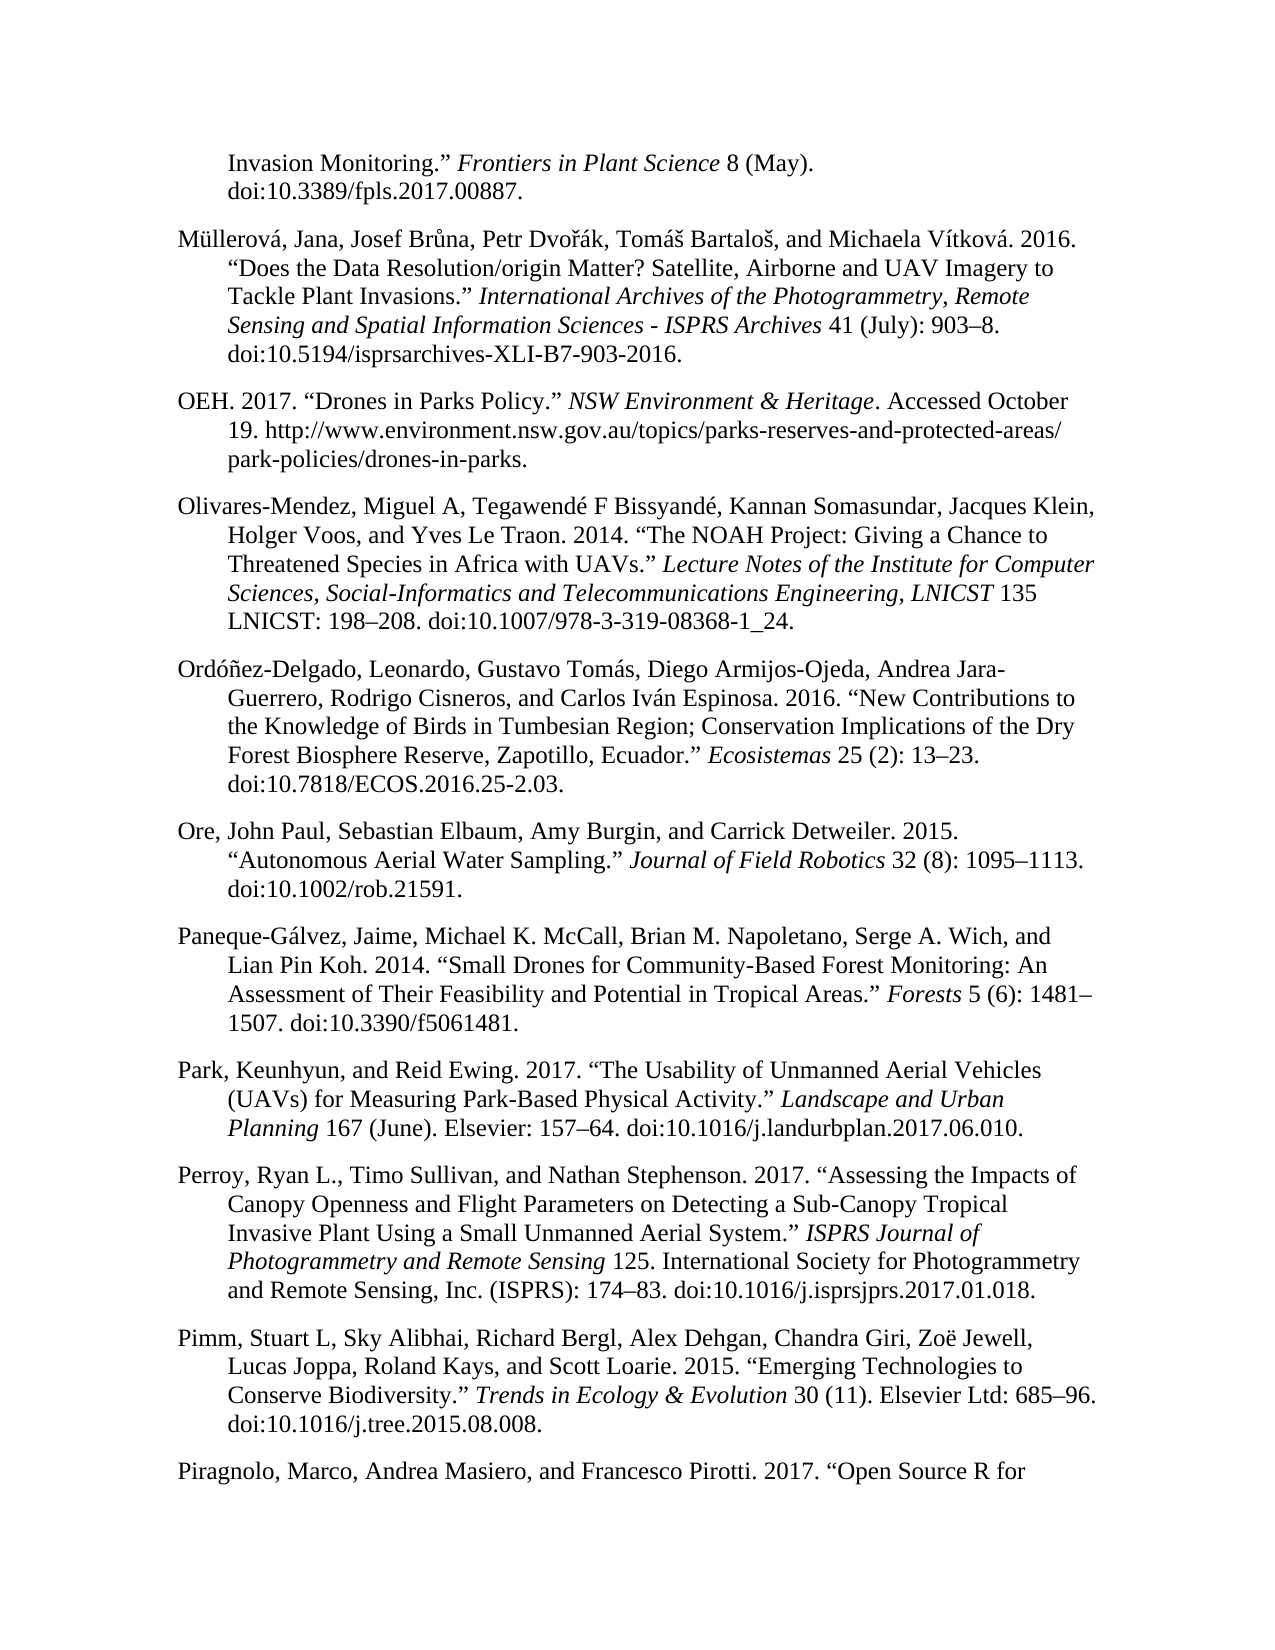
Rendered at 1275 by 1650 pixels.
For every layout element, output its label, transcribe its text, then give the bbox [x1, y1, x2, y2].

text Ordóñez-Delgado, Leonardo, Gustavo Tomás, Diego Armijos-Ojeda, Andrea Jara-Guerrero, Rodrigo Cisneros, and Carlos Iván Espinosa. 2016. “New Contributions to the Knowledge of Birds in Tumbesian Region; Conservation Implications of the Dry Forest Biosphere Reserve, Zapotillo, Ecuador.” Ecosistemas 25 (2): 13–23. doi:10.7818/ECOS.2016.25-2.03. [177, 654, 1098, 798]
text Olivares-Mendez, Miguel A, Tegawendé F Bissyandé, Kannan Somasundar, Jacques Klein, Holger Voos, and Yves Le Traon. 2014. “The NOAH Project: Giving a Chance to Threatened Species in Africa with UAVs.” Lecture Notes of the Institute for Computer Sciences, Social-Informatics and Telecommunications Engineering, LNICST 135 LNICST: 198–208. doi:10.1007/978-3-319-08368-1_24. [177, 491, 1098, 635]
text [177, 1456, 1098, 1485]
text Paneque-Gálvez, Jaime, Michael K. McCall, Brian M. Napoletano, Serge A. Wich, and Lian Pin Koh. 2014. “Small Drones for Community-Based Forest Monitoring: An Assessment of Their Feasibility and Potential in Tropical Areas.” Forests 5 (6): 1481–1507. doi:10.3390/f5061481. [177, 921, 1098, 1036]
text Park, Keunhyun, and Reid Ewing. 2017. “The Usability of Unmanned Aerial Vehicles (UAVs) for Measuring Park-Based Physical Activity.” Landscape and Urban Planning 167 (June). Elsevier: 157–64. doi:10.1016/j.landurbplan.2017.06.010. [177, 1055, 1098, 1141]
text OEH. 2017. “Drones in Parks Policy.” NSW Environment & Heritage. Accessed October 19. http://www.environment.nsw.gov.au/topics/parks-reserves-and-protected-areas/park-policies/drones-in-parks. [177, 386, 1098, 473]
text Ore, John Paul, Sebastian Elbaum, Amy Burgin, and Carrick Detweiler. 2015. “Autonomous Aerial Water Sampling.” Journal of Field Robotics 32 (8): 1095–1113. doi:10.1002/rob.21591. [177, 816, 1098, 903]
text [177, 148, 1098, 205]
text Pimm, Stuart L, Sky Alibhai, Richard Bergl, Alex Dehgan, Chandra Giri, Zoë Jewell, Lucas Joppa, Roland Kays, and Scott Loarie. 2015. “Emerging Technologies to Conserve Biodiversity.” Trends in Ecology & Evolution 30 (11). Elsevier Ltd: 685–96. doi:10.1016/j.tree.2015.08.008. [177, 1323, 1098, 1438]
text Perroy, Ryan L., Timo Sullivan, and Nathan Stephenson. 2017. “Assessing the Impacts of Canopy Openness and Flight Parameters on Detecting a Sub-Canopy Tropical Invasive Plant Using a Small Unmanned Aerial System.” ISPRS Journal of Photogrammetry and Remote Sensing 125. International Society for Photogrammetry and Remote Sensing, Inc. (ISPRS): 174–83. doi:10.1016/j.isprsjprs.2017.01.018. [177, 1160, 1098, 1304]
text Müllerová, Jana, Josef Brůna, Petr Dvořák, Tomáš Bartaloš, and Michaela Vítková. 2016. “Does the Data Resolution/origin Matter? Satellite, Airborne and UAV Imagery to Tackle Plant Invasions.” International Archives of the Photogrammetry, Remote Sensing and Spatial Information Sciences - ISPRS Archives 41 (July): 903–8. doi:10.5194/isprsarchives-XLI-B7-903-2016. [177, 224, 1098, 368]
